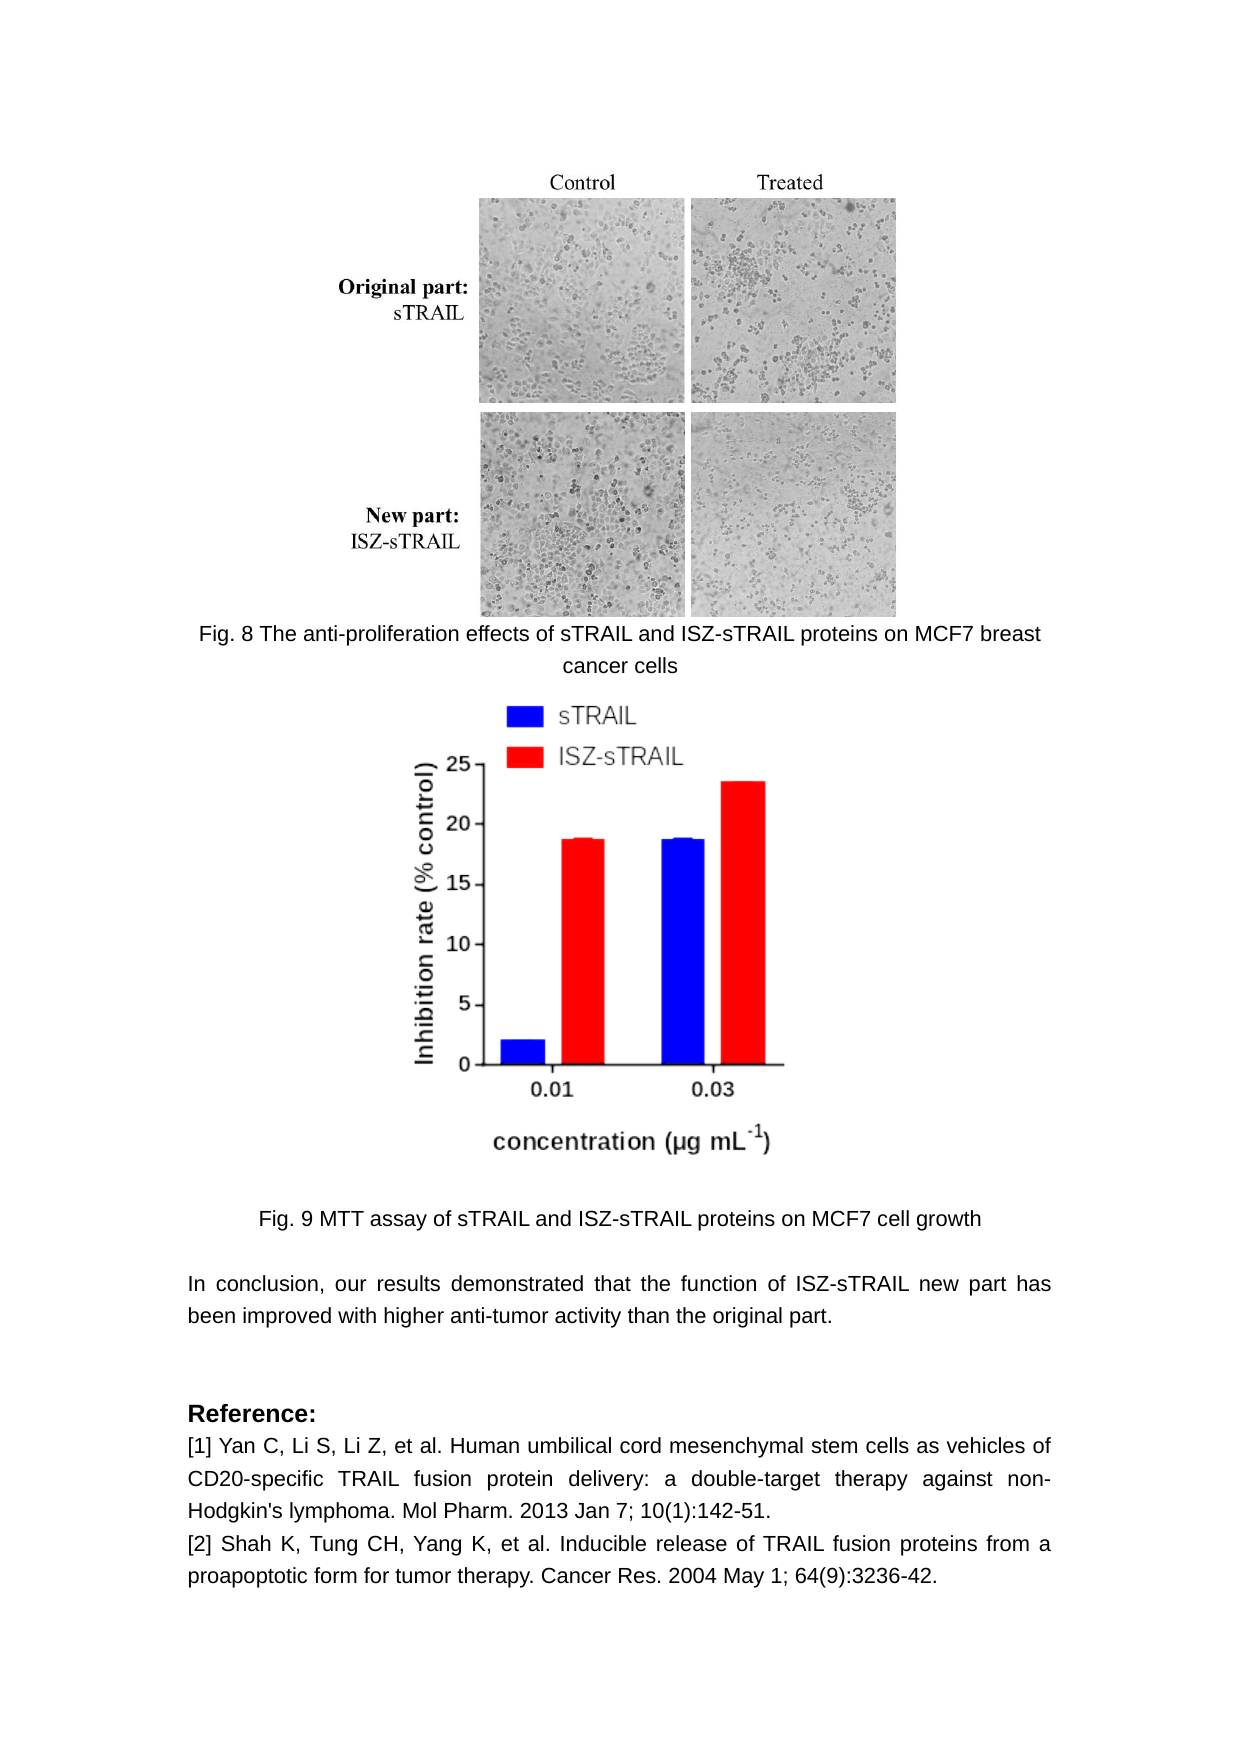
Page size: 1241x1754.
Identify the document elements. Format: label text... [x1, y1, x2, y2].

text Fig. 9 MTT assay of sTRAIL and ISZ-sTRAIL proteins on MCF7 cell growth [187, 1202, 1053, 1234]
text In conclusion, our results demonstrated that the function of ISZ-sTRAIL new part has been improved with higher anti-tumor activity than the original part. [187, 1267, 1053, 1332]
text [2] Shah K, Tung CH, Yang K, et al. Inducible release of TRAIL fusion proteins from a proapoptotic form for tumor therapy. Cancer Res. 2004 May 1; 64(9):3236-42. [187, 1527, 1053, 1592]
text [1] Yan C, Li S, Li Z, et al. Human umbilical cord mesenchymal stem cells as vehicles of CD20-specific TRAIL fusion protein delivery: a double-target therapy against non-Hodgkin's lymphoma. Mol Pharm. 2013 Jan 7; 10(1):142-51. [187, 1429, 1053, 1527]
text Fig. 8 The anti-proliferation effects of sTRAIL and ISZ-sTRAIL proteins on MCF7 breast cancer cells [187, 617, 1053, 682]
picture [325, 162, 916, 617]
text Reference: [187, 1397, 1053, 1429]
